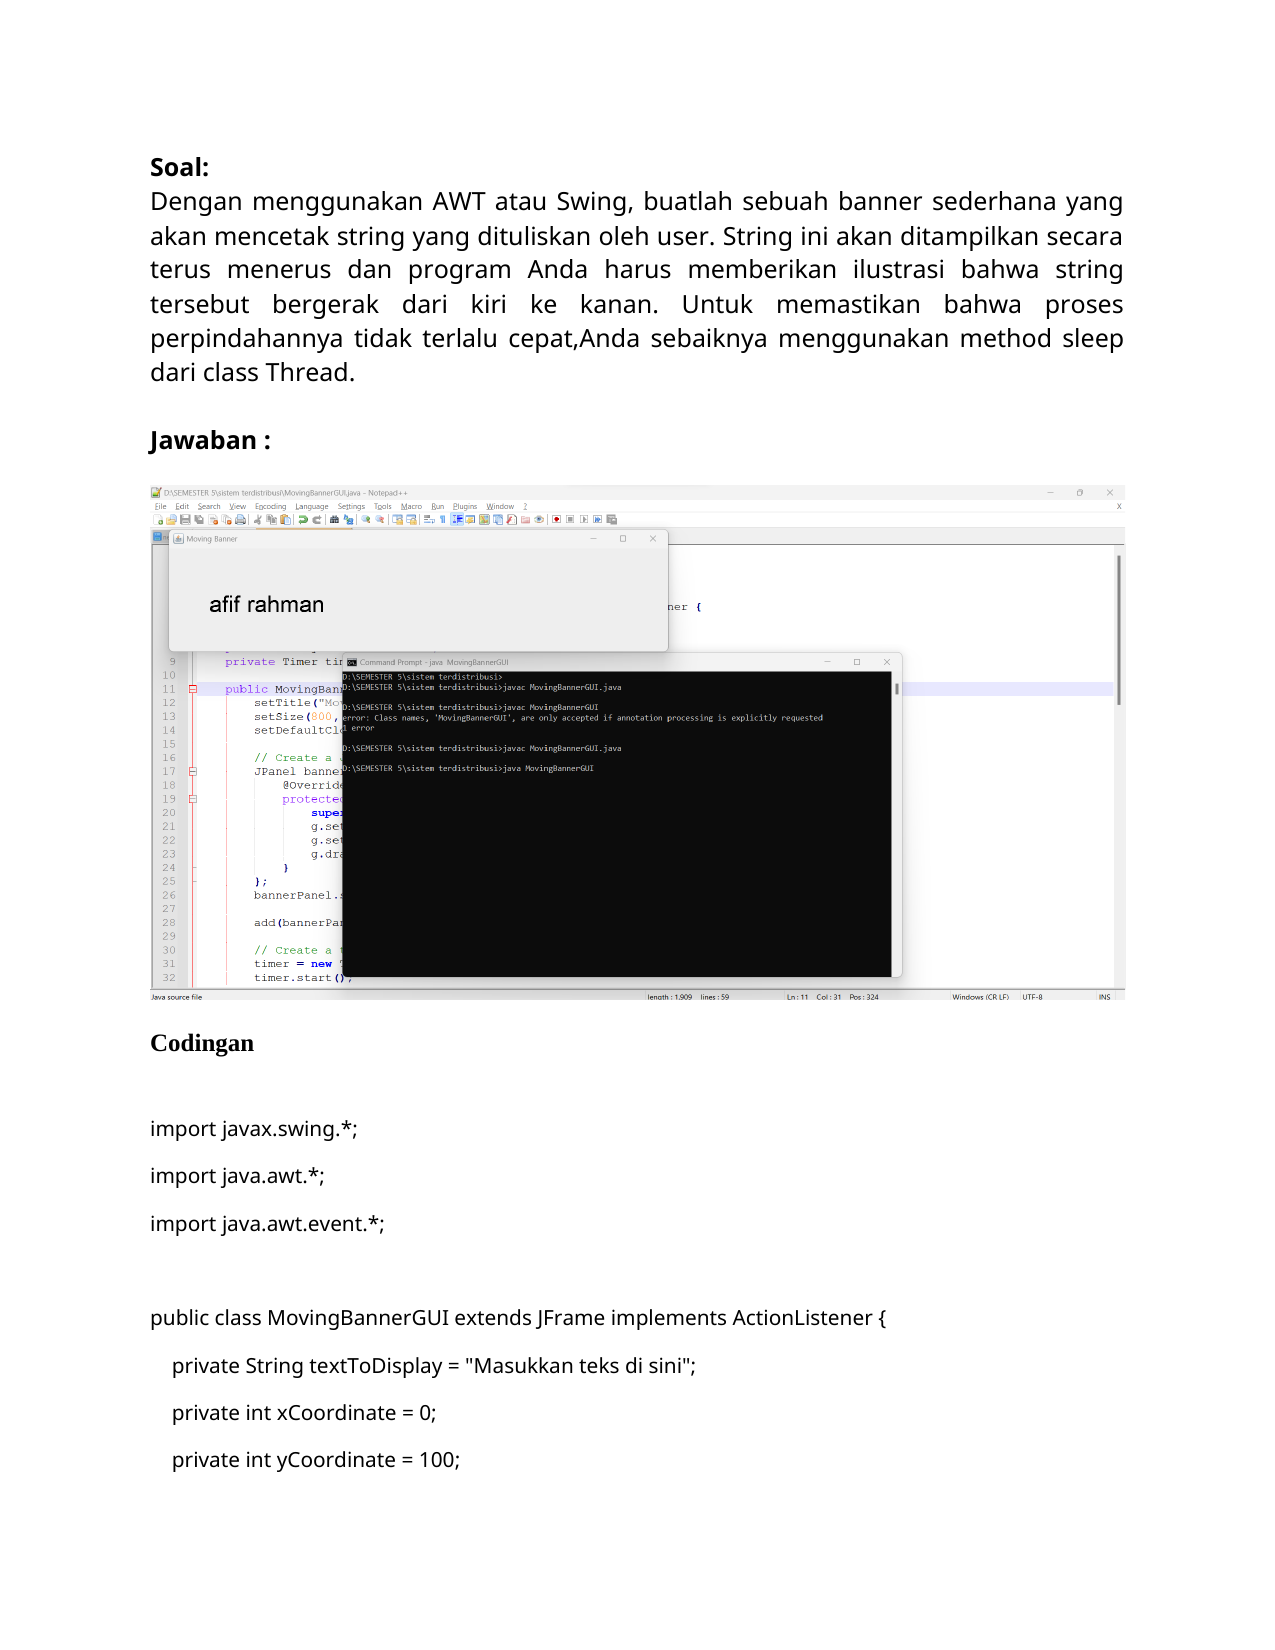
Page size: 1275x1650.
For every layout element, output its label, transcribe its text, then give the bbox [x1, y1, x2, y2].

text private int yCoordinate = 100; [150, 1445, 1125, 1474]
text import java.awt.*; [150, 1162, 1125, 1190]
picture [150, 485, 1125, 1000]
text Soal: [150, 150, 1125, 184]
text import java.awt.event.*; [150, 1209, 1125, 1237]
text private int xCoordinate = 0; [150, 1398, 1125, 1426]
text Dengan menggunakan AWT atau Swing, buatlah sebuah banner sederhana yang akan mencetak string yang dituliskan oleh user. String ini akan ditampilkan secara terus menerus dan program Anda harus memberikan ilustrasi bahwa string tersebut bergerak dari kiri ke kanan. Untuk memastikan bahwa proses perpindahannya tidak terlalu cepat,Anda sebaiknya menggunakan method sleep dari class Thread. [150, 184, 1125, 388]
text Jawaban : [150, 422, 1125, 457]
text Codingan [150, 1028, 1125, 1057]
text import javax.swing.*; [150, 1114, 1125, 1143]
text public class MovingBannerGUI extends JFrame implements ActionListener { [150, 1303, 1125, 1332]
text private String textToDisplay = "Masukkan teks di sini"; [150, 1351, 1125, 1379]
